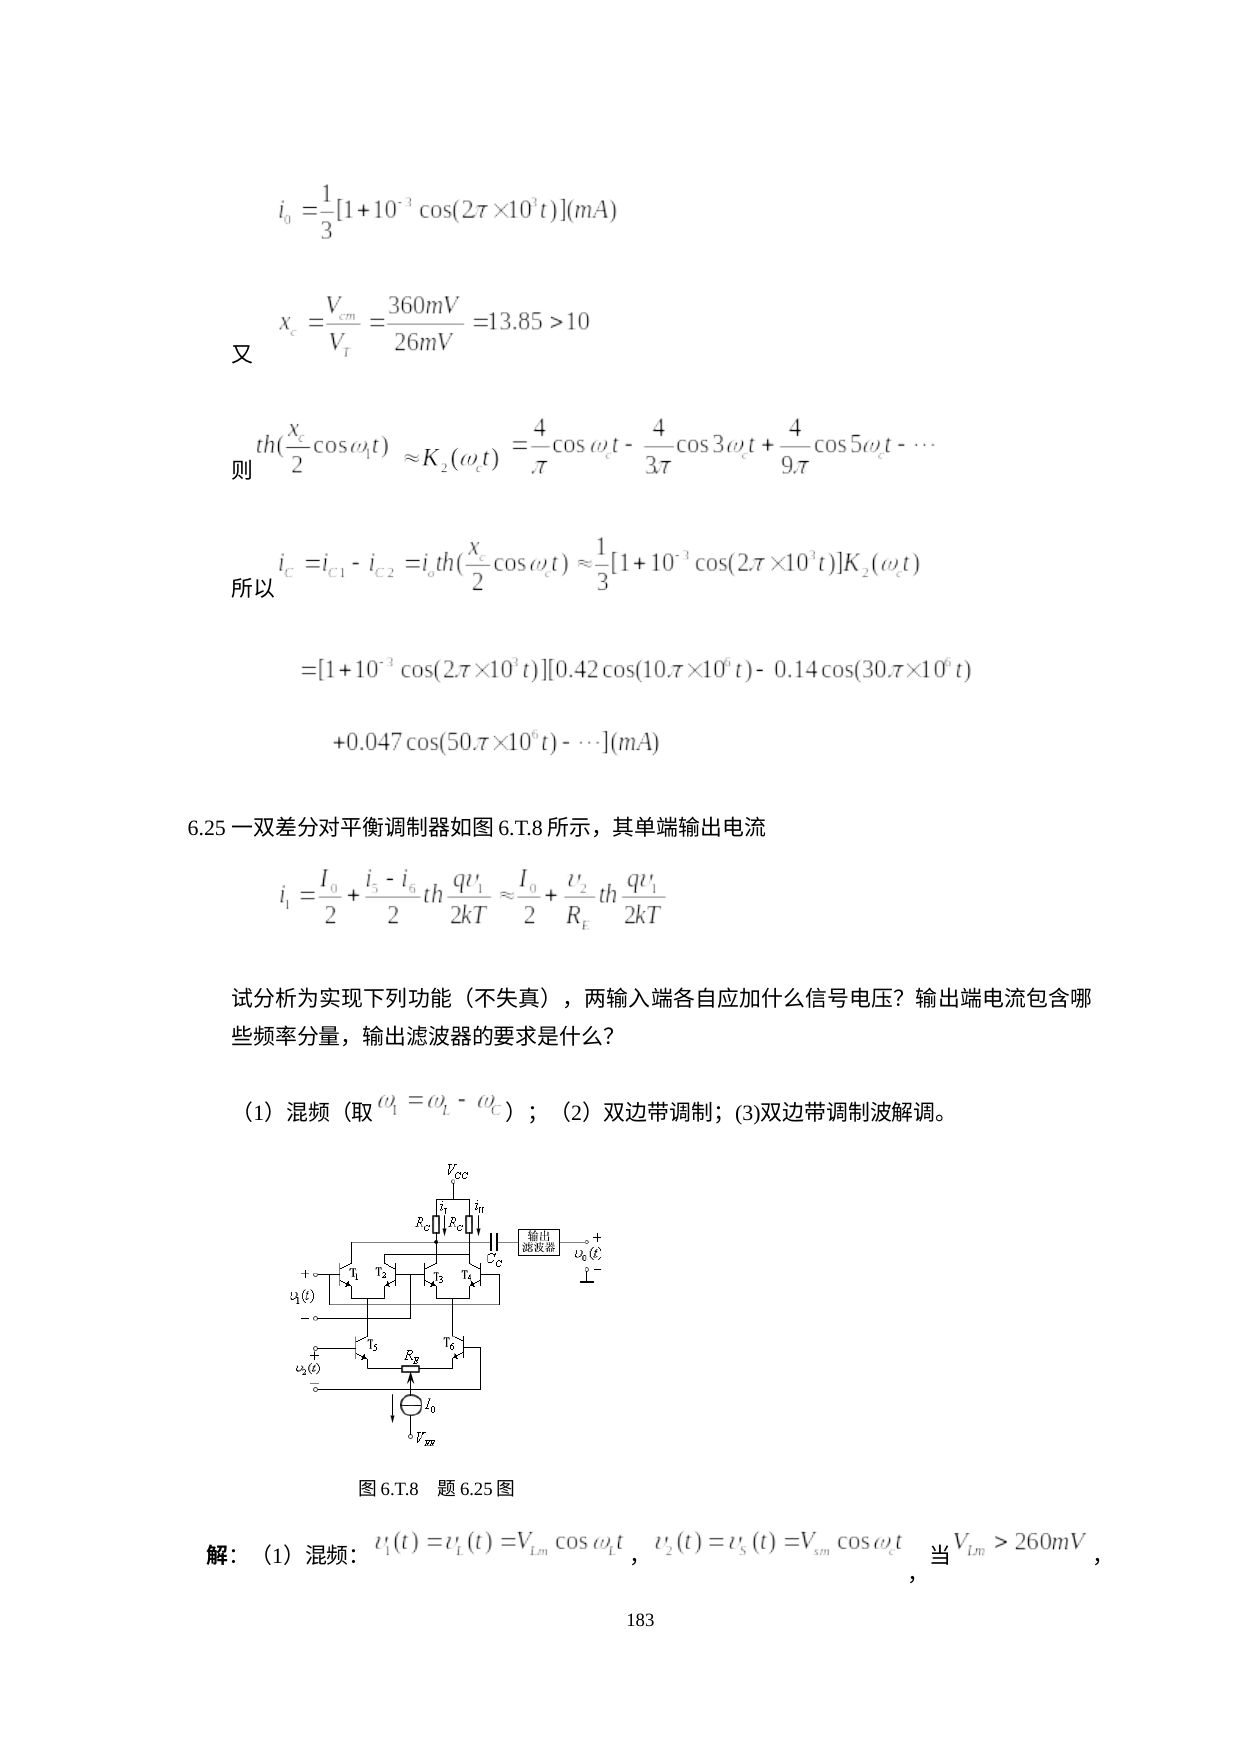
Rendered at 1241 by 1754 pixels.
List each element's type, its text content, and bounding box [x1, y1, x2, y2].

text 又 [187, 281, 1093, 378]
text 图6.T.8 题6.25图 [231, 1471, 1093, 1503]
text 6.25 一双差分对平衡调制器如图6.T.8所示，其单端输出电流 [187, 809, 1093, 842]
text 试分析为实现下列功能（不失真），两输入端各自应加什么信号电压？输出端电流包含哪些频率分量，输出滤波器的要求是什么？ [231, 981, 1093, 1051]
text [187, 1524, 1093, 1589]
text 则 [187, 400, 1093, 497]
text （1）混频（取）；（2）双边带调制；(3)双边带调制波解调。 [231, 1072, 1093, 1137]
picture [290, 1164, 602, 1446]
text 所以 [187, 518, 1093, 616]
